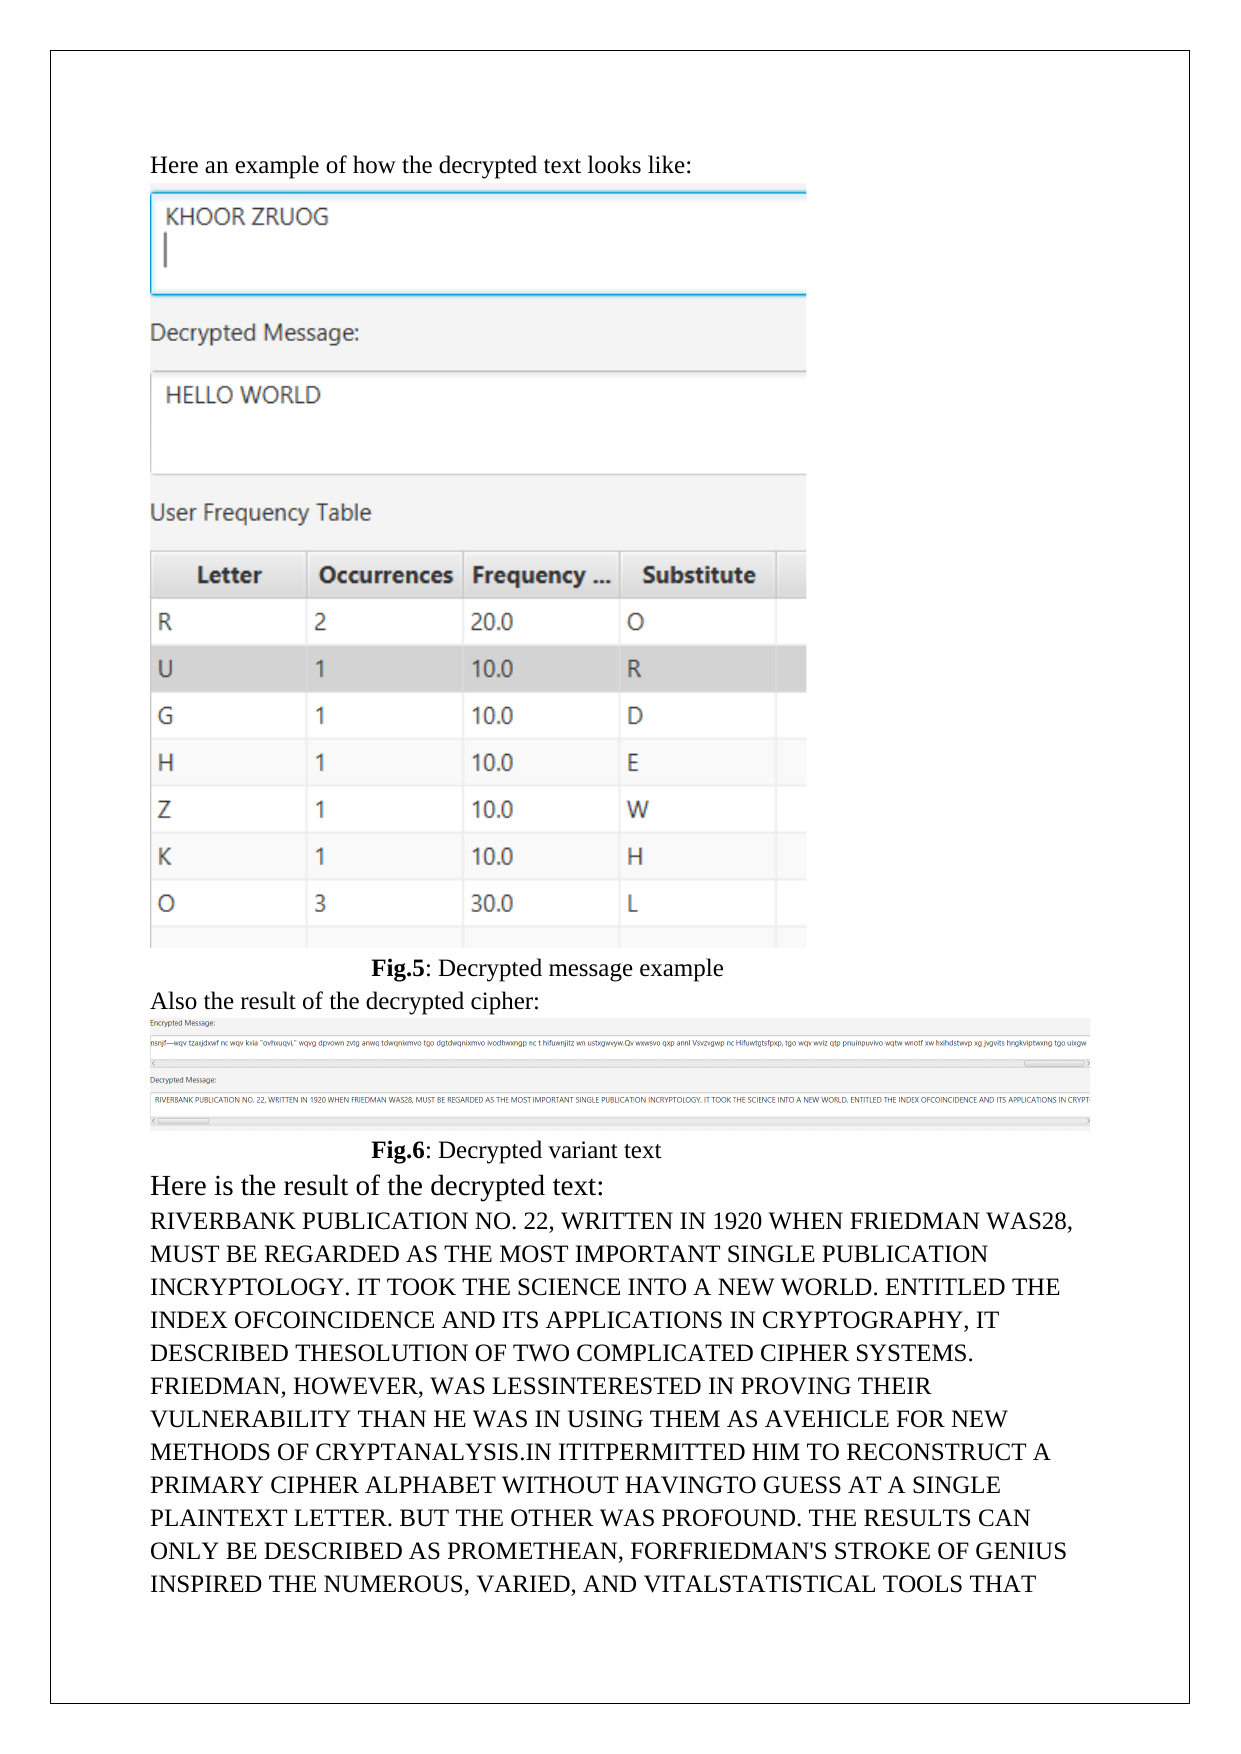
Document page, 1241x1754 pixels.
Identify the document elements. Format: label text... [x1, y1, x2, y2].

picture [150, 1018, 1091, 1131]
text Fig.6: Decrypted variant text [297, 1135, 1090, 1164]
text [150, 1168, 1090, 1598]
text Also the result of the decrypted cipher: [150, 986, 1090, 1015]
picture [150, 183, 807, 948]
text Fig.5: Decrypted message example [150, 953, 1090, 982]
